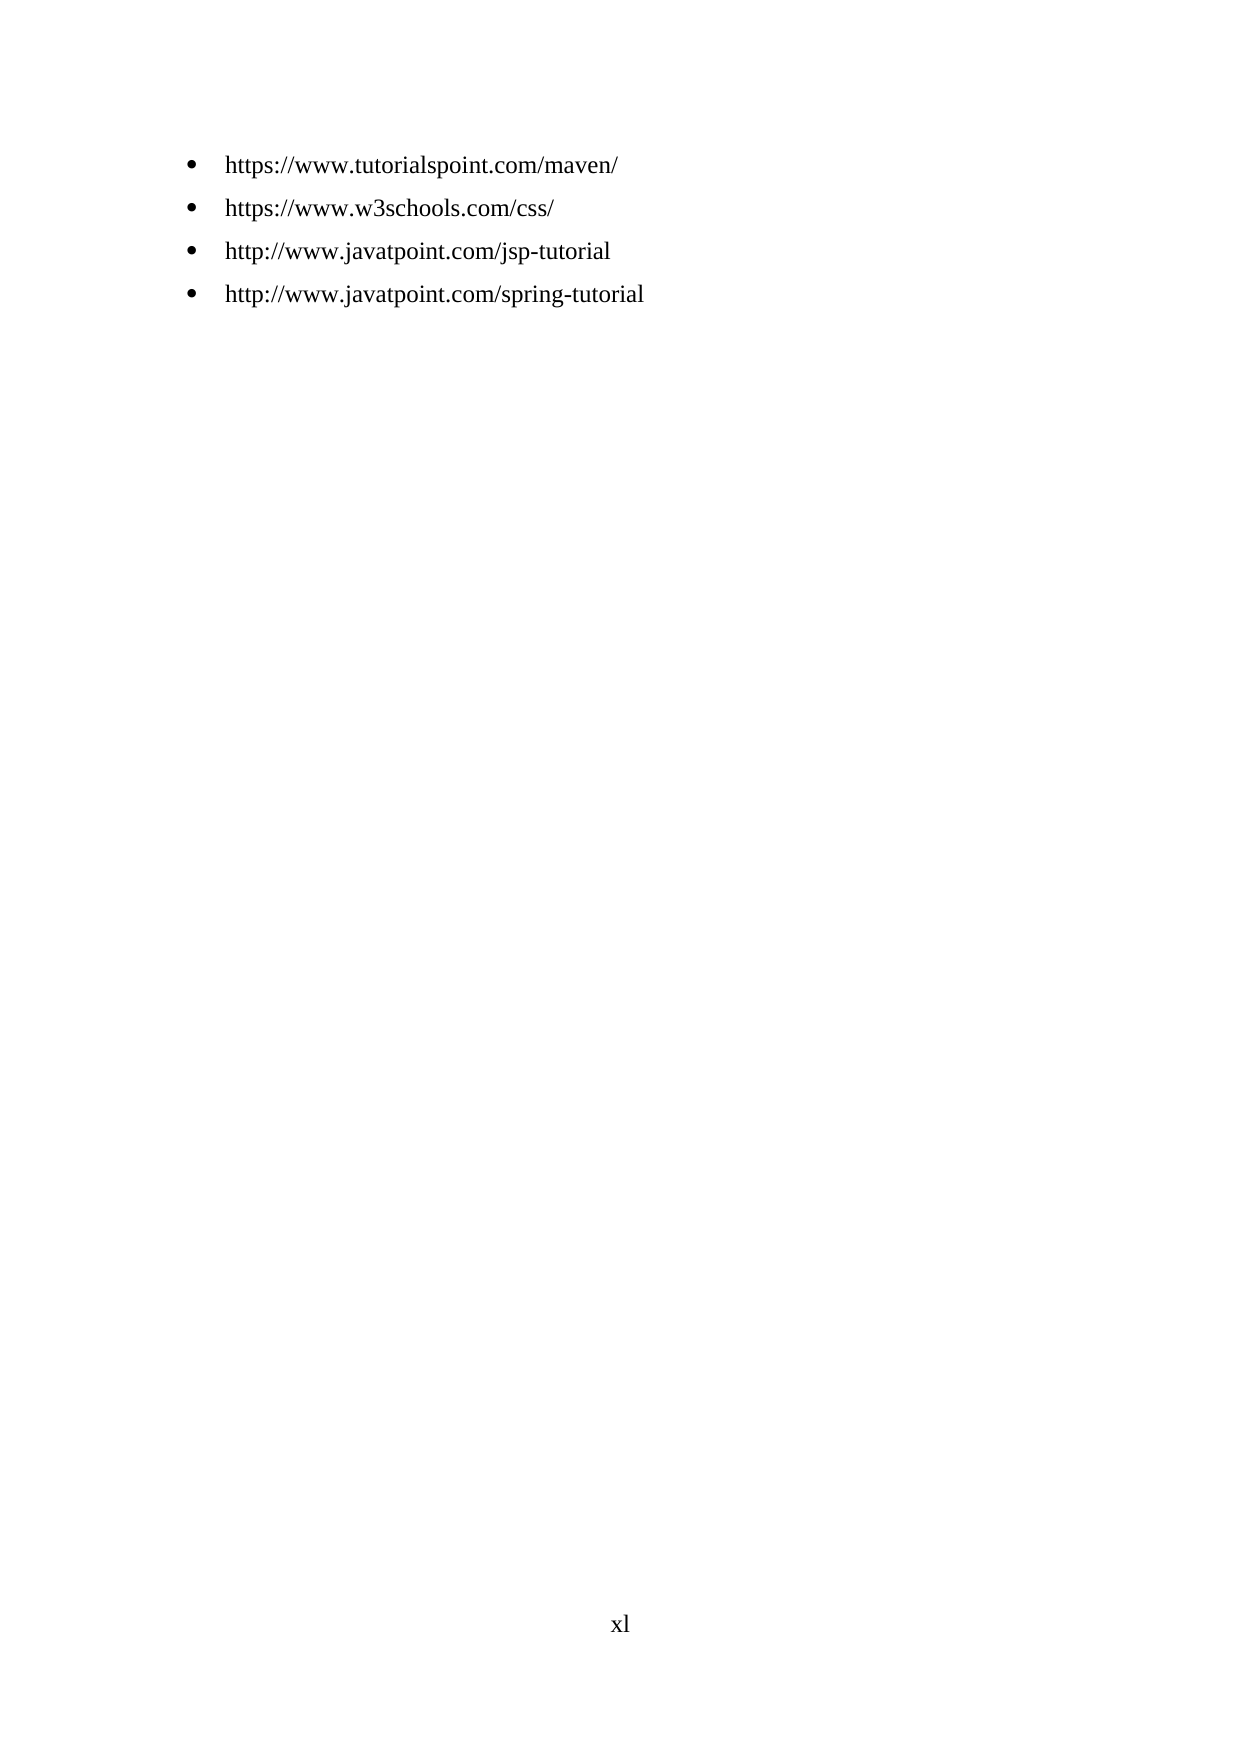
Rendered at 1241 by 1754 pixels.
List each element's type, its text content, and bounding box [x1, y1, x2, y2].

list http://www.javatpoint.com/jsp-tutorial [187, 236, 1090, 265]
list https://www.tutorialspoint.com/maven/ [187, 150, 1090, 179]
list http://www.javatpoint.com/spring-tutorial [187, 279, 1090, 308]
list https://www.w3schools.com/css/ [187, 193, 1090, 222]
